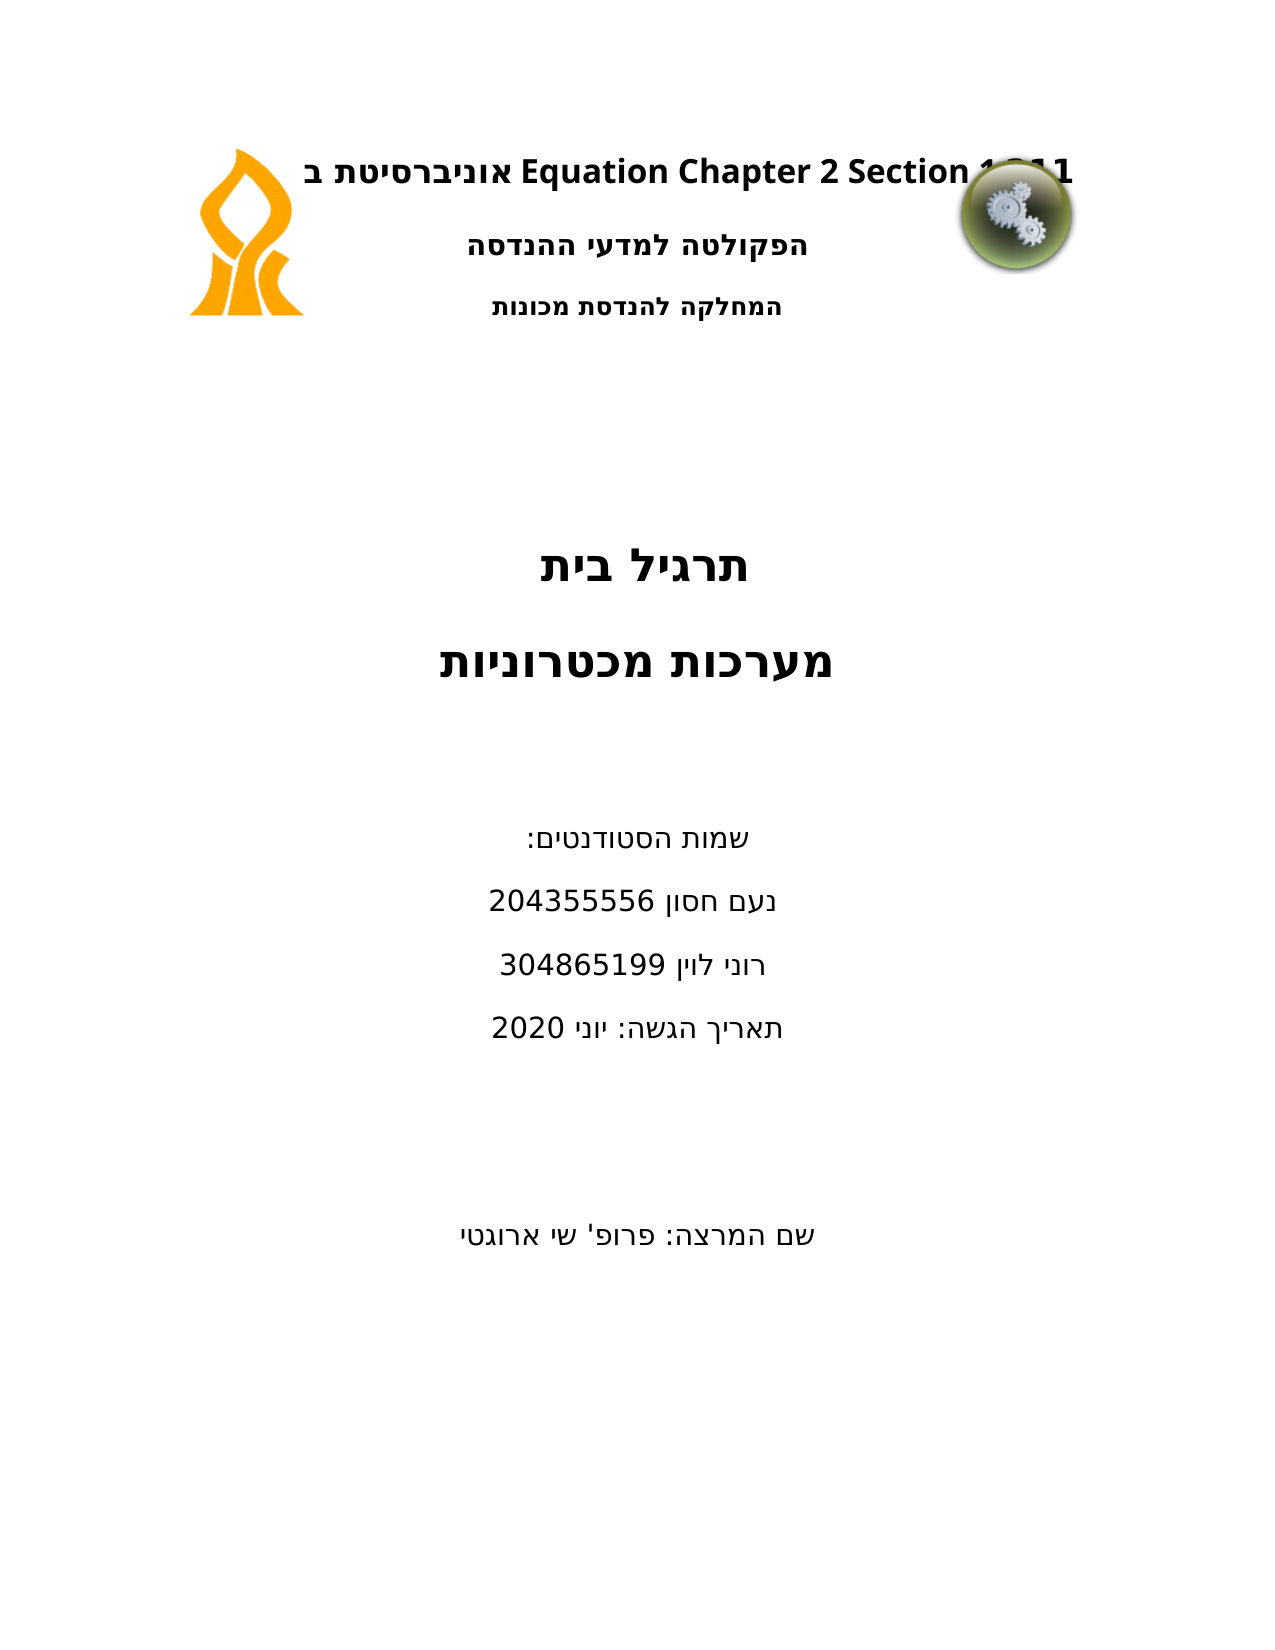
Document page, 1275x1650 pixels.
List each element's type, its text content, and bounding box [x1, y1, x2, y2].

text שם המרצה: פרופ' שי ארוגטי [188, 1219, 1087, 1253]
text המחלקה להנדסת מכונות [188, 292, 1087, 321]
text שמות הסטודנטים: [188, 821, 1087, 855]
text נעם חסון 204355556 [188, 884, 1087, 918]
text תרגיל בית [188, 539, 1087, 592]
text מערכות מכטרוניות [188, 635, 1087, 689]
text רוני לוין 304865199 [188, 948, 1087, 982]
text אוניברסיטת בן גוריון [305, 148, 945, 193]
picture [945, 146, 1088, 274]
text תאריך הגשה: יוני 2020 [188, 1011, 1087, 1045]
picture [187, 147, 305, 319]
text הפקולטה למדעי ההנדסה [305, 228, 945, 262]
